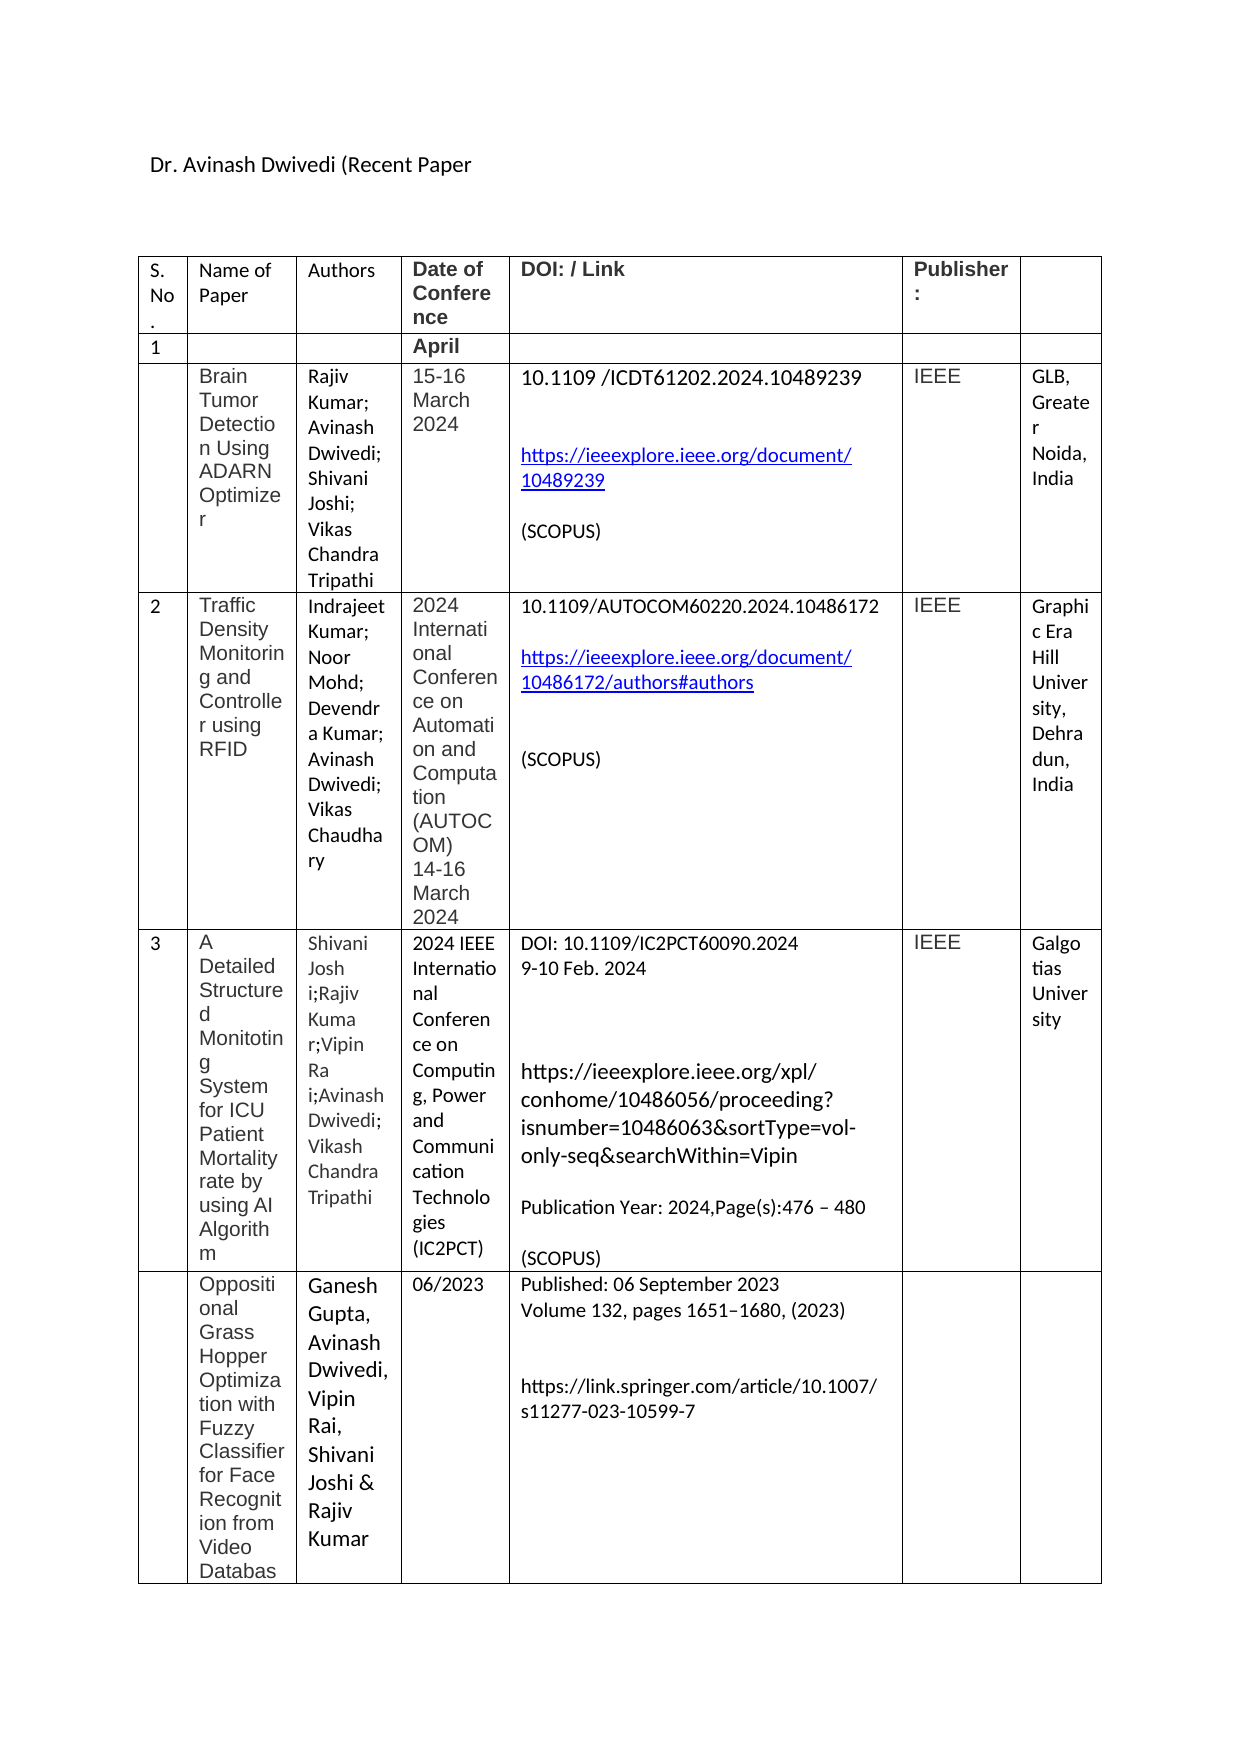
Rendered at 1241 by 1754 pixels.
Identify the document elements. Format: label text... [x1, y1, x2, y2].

table_cell [1021, 334, 1101, 362]
table_cell [903, 334, 1020, 362]
table_cell [139, 1272, 187, 1583]
table_header Name of Paper [188, 257, 296, 333]
table_cell April [402, 334, 509, 362]
table_header Authors [297, 257, 401, 333]
table_cell 10.1109/AUTOCOM60220.2024.10486172 https://ieeexplore.ieee.org/document/10486172/authors#authors (SCOPUS) [510, 593, 902, 929]
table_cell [510, 1272, 902, 1583]
table_cell Indrajeet Kumar; Noor Mohd; Devendra Kumar; Avinash Dwivedi; Vikas Chaudhary [297, 593, 401, 929]
table_cell 2 [139, 593, 187, 929]
table_cell DOI: 10.1109/IC2PCT60090.2024 9-10 Feb. 2024 https://ieeexplore.ieee.org/xpl/conhome/10486056/proceeding?isnumber=10486063&sortType=vol-only-seq&searchWithin=Vipin Publication Year: 2024,Page(s):476 – 480 (SCOPUS) [510, 930, 902, 1271]
table_cell Shivani Joshi;Rajiv Kumar;Vipin Rai;Avinash Dwivedi; Vikash Chandra Tripathi [297, 930, 401, 1271]
text Dr. Avinash Dwivedi (Recent Paper [150, 150, 1090, 178]
table_cell Brain Tumor Detection Using ADARN Optimizer [188, 364, 296, 592]
table_header DOI: / Link [510, 257, 902, 333]
table_cell [188, 334, 296, 362]
table_cell Traffic Density Monitoring and Controller using RFID [188, 593, 296, 929]
table_cell A Detailed Structured Monitoting System for ICU Patient Mortality rate by using AI Algorithm [188, 930, 296, 1271]
table_cell Galgotias University [1021, 930, 1101, 1271]
table_cell [510, 334, 902, 362]
table_cell 10.1109 /ICDT61202.2024.10489239 https://ieeexplore.ieee.org/document/10489239 (SCOPUS) [510, 364, 902, 592]
table_header Date of Conference [402, 257, 509, 333]
table_cell [903, 1272, 1020, 1583]
table_header S. No. [139, 257, 187, 333]
table_cell [297, 334, 401, 362]
table_cell IEEE [903, 593, 1020, 929]
table_cell 06/2023 [402, 1272, 509, 1583]
table_cell Graphic Era Hill University, Dehradun, India [1021, 593, 1101, 929]
table_cell IEEE [903, 364, 1020, 592]
table_cell 1 [139, 334, 187, 362]
table_cell 2024 IEEE International Conference on Computing, Power and Communication Technologies (IC2PCT) [402, 930, 509, 1271]
table_cell [1021, 1272, 1101, 1583]
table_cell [297, 1272, 401, 1583]
table_cell GLB, Greater Noida, India [1021, 364, 1101, 592]
table_cell 3 [139, 930, 187, 1271]
table_cell Rajiv Kumar; Avinash Dwivedi; Shivani Joshi; Vikas Chandra Tripathi [297, 364, 401, 592]
table_cell 2024 International Conference on Automation and Computation (AUTOCOM) 14-16 March 2024 [446, 593, 509, 929]
table_cell [139, 364, 187, 592]
table_cell IEEE [903, 930, 1020, 1271]
table_cell 15-16 March 2024 [402, 364, 509, 592]
table_header [1021, 257, 1101, 333]
table_header Publisher: [903, 257, 1020, 333]
